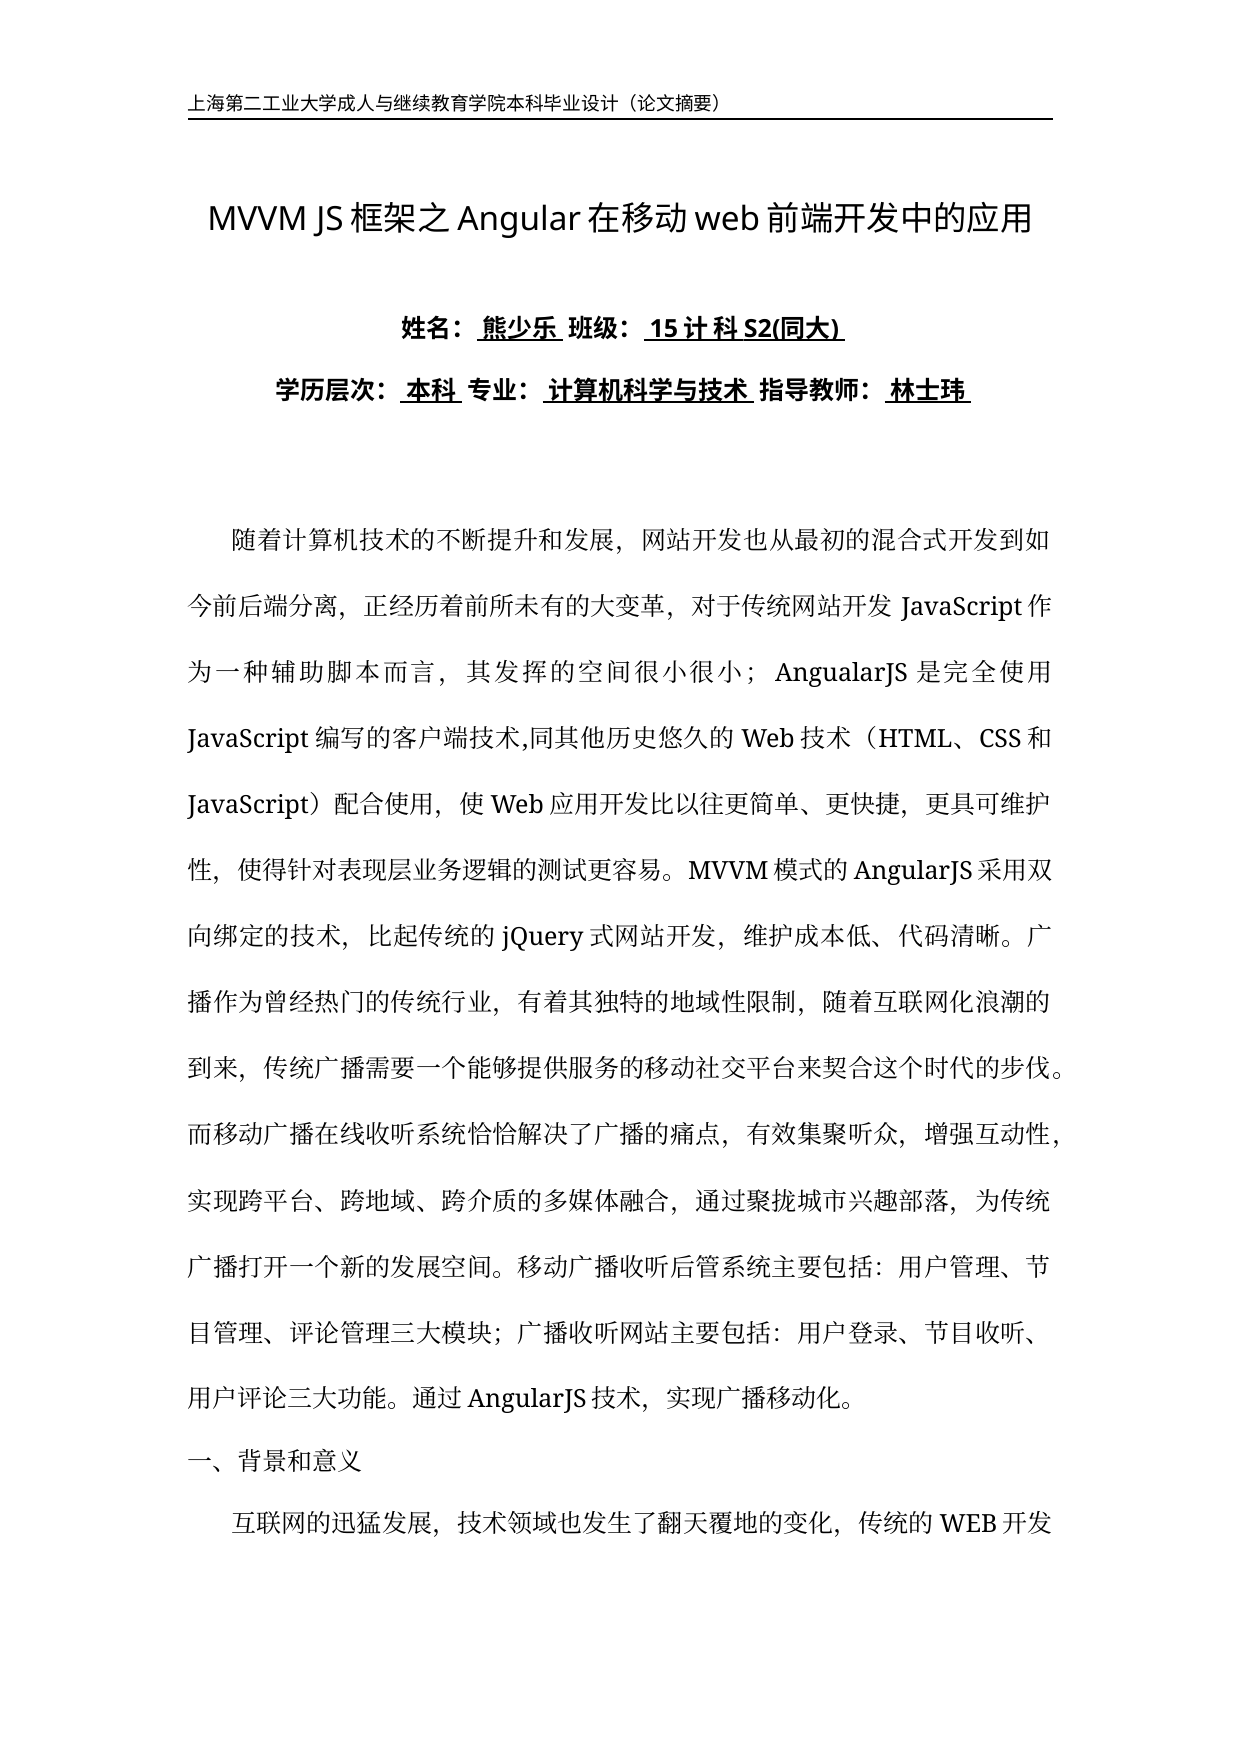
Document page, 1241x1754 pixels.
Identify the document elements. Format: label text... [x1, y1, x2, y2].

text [187, 1499, 1053, 1543]
text 随着计算机技术的不断提升和发展，网站开发也从最初的混合式开发到如今前后端分离，正经历着前所未有的大变革，对于传统网站开发JavaScript作为一种辅助脚本而言，其发挥的空间很小很小；AngualarJS是完全使用JavaScript编写的客户端技术,同其他历史悠久的Web技术（HTML、CSS和JavaScript）配合使用，使Web应用开发比以往更简单、更快捷，更具可维护性，使得针对表现层业务逻辑的测试更容易。MVVM模式的AngularJS采用双向绑定的技术，比起传统的jQuery式网站开发，维护成本低、代码清晰。广播作为曾经热门的传统行业，有着其独特的地域性限制，随着互联网化浪潮的到来，传统广播需要一个能够提供服务的移动社交平台来契合这个时代的步伐。而移动广播在线收听系统恰恰解决了广播的痛点，有效集聚听众，增强互动性，实现跨平台、跨地域、跨介质的多媒体融合，通过聚拢城市兴趣部落，为传统广播打开一个新的发展空间。移动广播收听后管系统主要包括：用户管理、节目管理、评论管理三大模块；广播收听网站主要包括：用户登录、节目收听、用户评论三大功能。通过AngularJS技术，实现广播移动化。 [187, 517, 1053, 1419]
text 一、背景和意义 [187, 1437, 1053, 1481]
text MVVM JS框架之Angular在移动web前端开发中的应用 [187, 172, 1053, 260]
text 姓名： 熊少乐 班级： 15计 科S2(同大) [187, 304, 1053, 348]
text 学历层次： 本科 专业： 计算机科学与技术 指导教师： 林士玮 [187, 366, 1053, 410]
